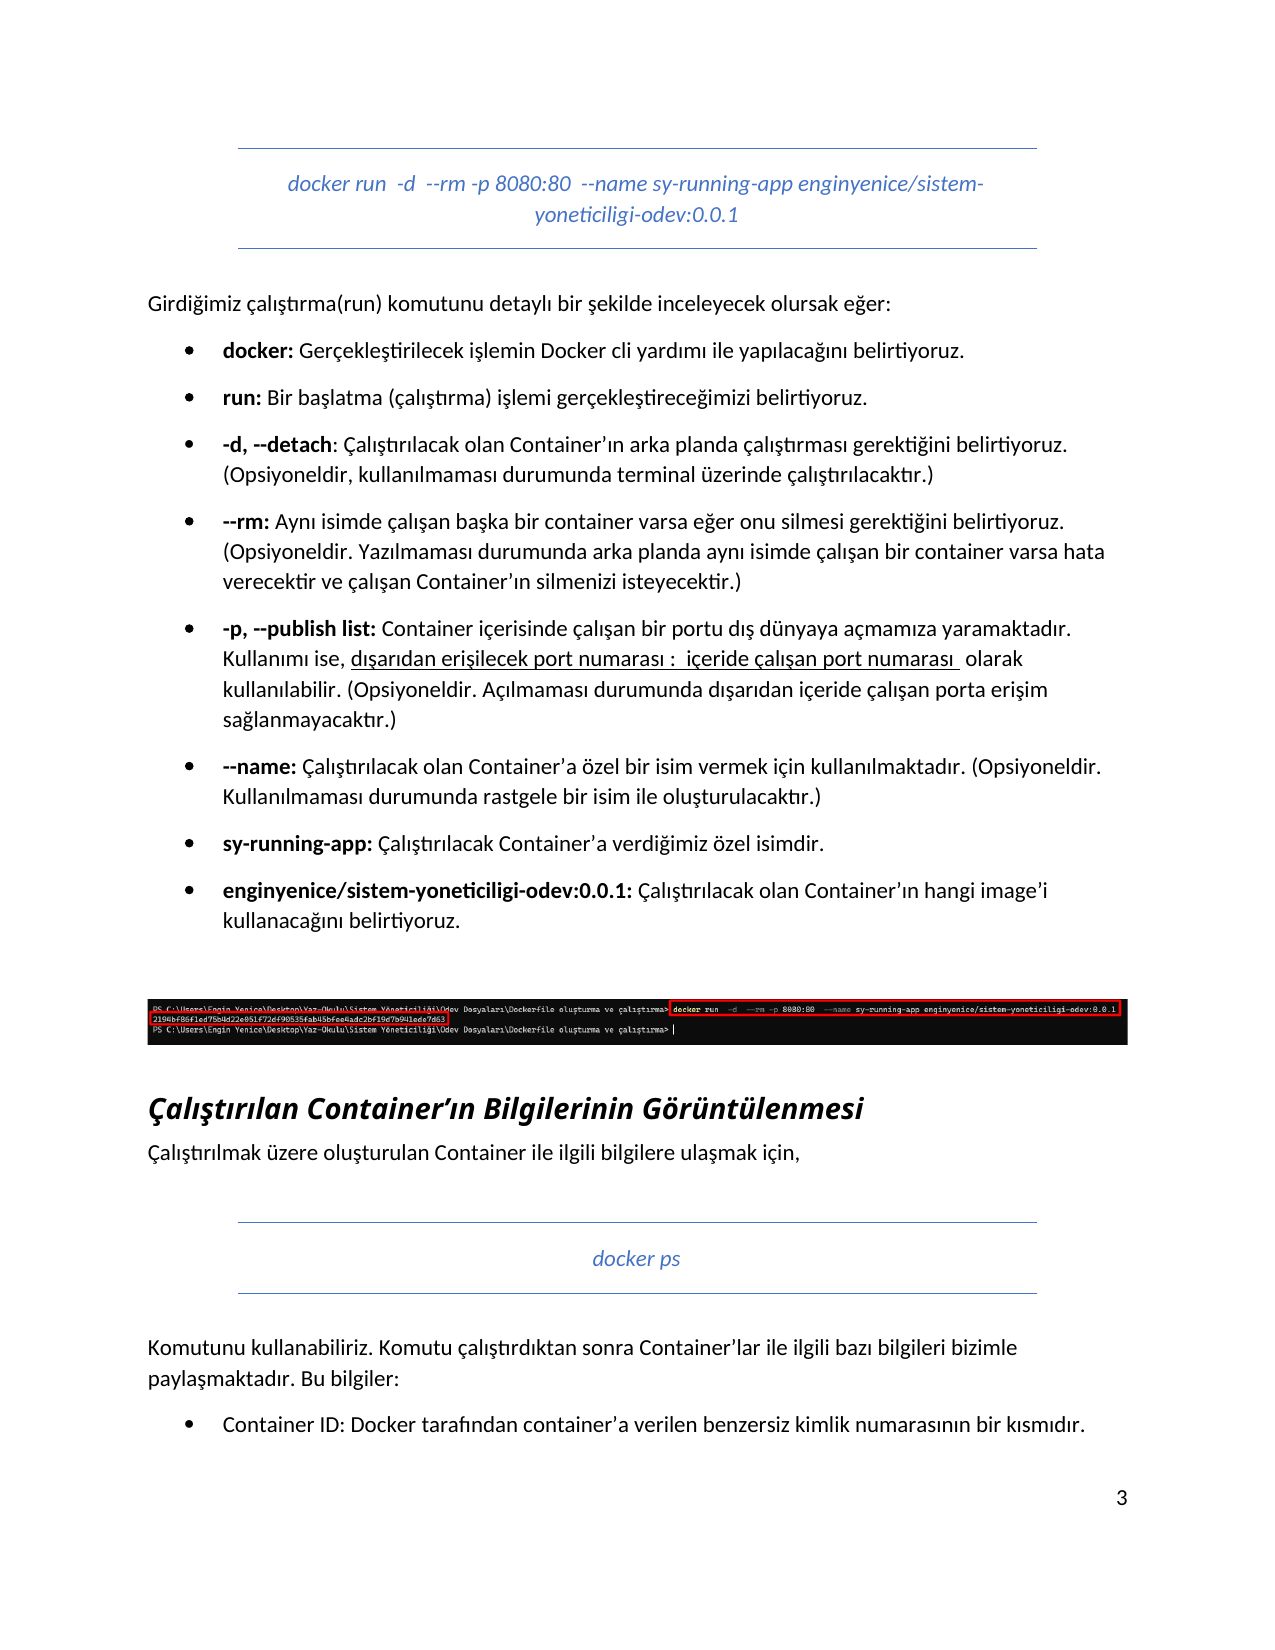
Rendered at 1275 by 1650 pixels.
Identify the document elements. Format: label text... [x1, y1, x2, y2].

subtitle Çalıştırılan Container’ın Bilgilerinin Görüntülenmesi [148, 1088, 1127, 1128]
list --rm: Aynı isimde çalışan başka bir container varsa eğer onu silmesi gerektiğini belirtiyoruz. (Opsiyoneldir. Yazılmaması durumunda arka planda aynı isimde çalışan bir container varsa hata verecektir ve çalışan Container’ın silmenizi isteyecektir.) [185, 507, 1127, 595]
list Container ID: Docker tarafından container’a verilen benzersiz kimlik numarasının bir kısmıdır. [185, 1411, 1127, 1438]
text Çalıştırılmak üzere oluşturulan Container ile ilgili bilgilere ulaşmak için, [148, 1138, 1127, 1166]
picture [147, 999, 1128, 1045]
list sy-running-app: Çalıştırılacak Container’a verdiğimiz özel isimdir. [185, 829, 1127, 857]
text Komutunu kullanabiliriz. Komutu çalıştırdıktan sonra Container’lar ile ilgili bazı bilgileri bizimle paylaşmaktadır. Bu bilgiler: [148, 1333, 1127, 1392]
list enginyenice/sistem-yoneticiligi-odev:0.0.1: Çalıştırılacak olan Container’ın hangi image’i kullanacağını belirtiyoruz. [185, 876, 1127, 934]
text Girdiğimiz çalıştırma(run) komutunu detaylı bir şekilde inceleyecek olursak eğer: [148, 289, 1127, 317]
text docker ps [238, 1223, 1037, 1293]
list run: Bir başlatma (çalıştırma) işlemi gerçekleştireceğimizi belirtiyoruz. [185, 383, 1127, 411]
text docker run -d --rm -p 8080:80 --name sy-running-app enginyenice/sistem-yoneticiligi-odev:0.0.1 [238, 149, 1037, 248]
list -p, --publish list: Container içerisinde çalışan bir portu dış dünyaya açmamıza yaramaktadır. Kullanımı ise, dışarıdan erişilecek port numarası : içeride çalışan port numarası olarak kullanılabilir. (Opsiyoneldir. Açılmaması durumunda dışarıdan içeride çalışan porta erişim sağlanmayacaktır.) [185, 614, 1127, 733]
list --name: Çalıştırılacak olan Container’a özel bir isim vermek için kullanılmaktadır. (Opsiyoneldir. Kullanılmaması durumunda rastgele bir isim ile oluşturulacaktır.) [185, 752, 1127, 810]
list -d, --detach: Çalıştırılacak olan Container’ın arka planda çalıştırması gerektiğini belirtiyoruz. (Opsiyoneldir, kullanılmaması durumunda terminal üzerinde çalıştırılacaktır.) [185, 430, 1127, 488]
list docker: Gerçekleştirilecek işlemin Docker cli yardımı ile yapılacağını belirtiyoruz. [185, 336, 1127, 364]
